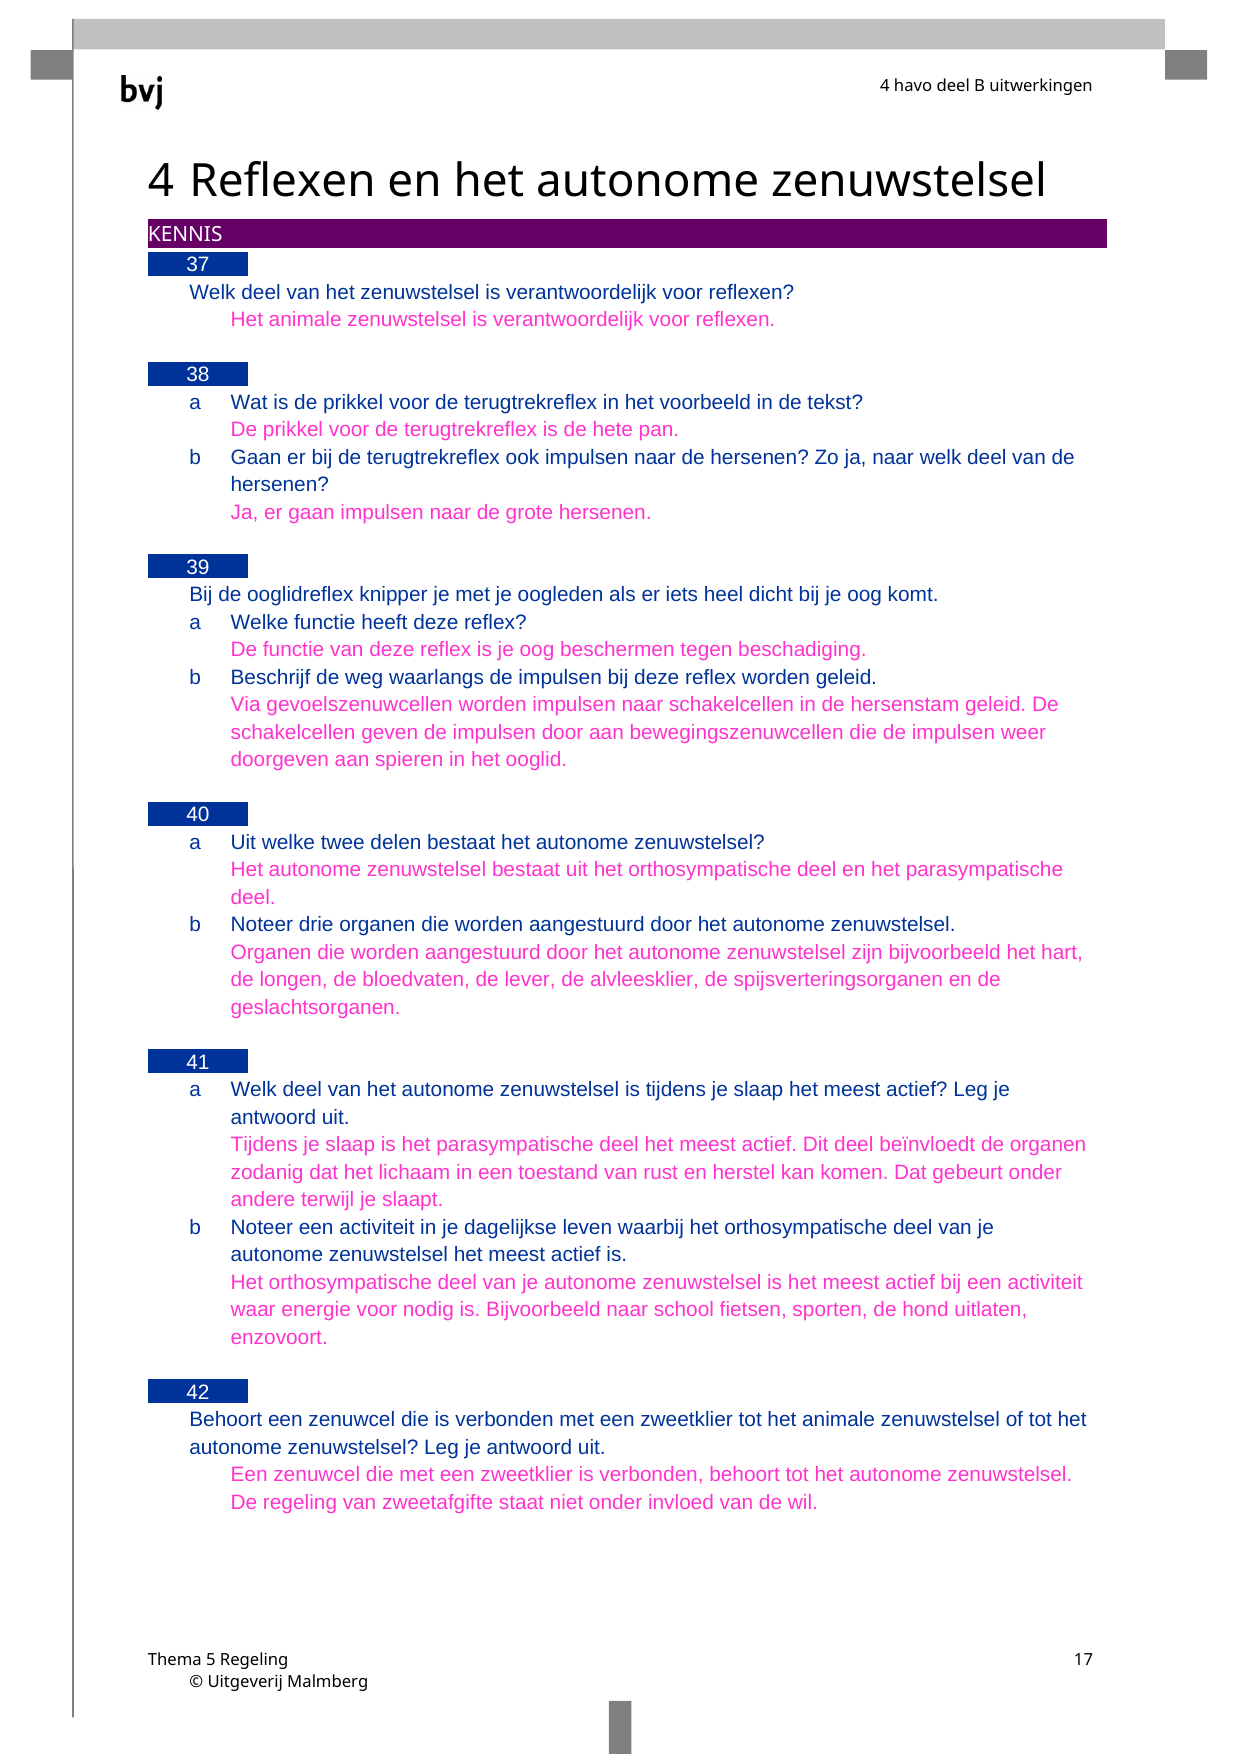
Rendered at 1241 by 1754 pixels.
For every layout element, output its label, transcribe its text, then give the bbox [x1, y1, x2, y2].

text 41 [148, 1049, 248, 1073]
text b Noteer een activiteit in je dagelijkse leven waarbij het orthosympatische deel van je autonome zenuwstelsel het meest actief is. [189, 1214, 1092, 1266]
text Organen die worden aangestuurd door het autonome zenuwstelsel zijn bijvoorbeeld het hart, de longen, de bloedvaten, de lever, de alvleesklier, de spijsverteringsorganen en de geslachtsorganen. [230, 939, 1092, 1018]
text De prikkel voor de terugtrekreflex is de hete pan. [230, 417, 1092, 441]
text Via gevoelszenuwcellen worden impulsen naar schakelcellen in de hersenstam geleid. De schakelcellen geven de impulsen door aan bewegingszenuwcellen die de impulsen weer doorgeven aan spieren in het ooglid. [230, 692, 1092, 771]
text Welk deel van het zenuwstelsel is verantwoordelijk voor reflexen? [189, 279, 1092, 303]
text 38 [148, 362, 248, 386]
text Ja, er gaan impulsen naar de grote hersenen. [230, 499, 1092, 523]
text b Beschrijf de weg waarlangs de impulsen bij deze reflex worden geleid. [189, 664, 1092, 688]
text Het orthosympatische deel van je autonome zenuwstelsel is het meest actief bij een activiteit waar energie voor nodig is. Bijvoorbeeld naar school fietsen, sporten, de hond uitlaten, enzovoort. [230, 1269, 1092, 1348]
text a Welk deel van het autonome zenuwstelsel is tijdens je slaap het meest actief? Leg je antwoord uit. [189, 1077, 1092, 1128]
text a Wat is de prikkel voor de terugtrekreflex in het voorbeeld in de tekst? [189, 389, 1092, 413]
text Het animale zenuwstelsel is verantwoordelijk voor reflexen. [230, 307, 1092, 331]
text 39 [148, 554, 248, 578]
text Bij de ooglidreflex knipper je met je oogleden als er iets heel dicht bij je oog komt. [189, 582, 1092, 606]
text 42 [148, 1379, 248, 1403]
text 4 Reflexen en het autonome zenuwstelsel [148, 148, 1107, 210]
text b Gaan er bij de terugtrekreflex ook impulsen naar de hersenen? Zo ja, naar welk deel van de hersenen? [189, 444, 1092, 496]
text b Noteer drie organen die worden aangestuurd door het autonome zenuwstelsel. [189, 912, 1092, 936]
picture [121, 75, 162, 110]
text a Uit welke twee delen bestaat het autonome zenuwstelsel? [189, 829, 1092, 853]
text De functie van deze reflex is je oog beschermen tegen beschadiging. [230, 637, 1092, 661]
text Een zenuwcel die met een zweetklier is verbonden, behoort tot het autonome zenuwstelsel. De regeling van zweetafgifte staat niet onder invloed van de wil. [230, 1462, 1092, 1513]
text 37 [148, 252, 248, 276]
text 40 [148, 802, 248, 826]
text a Welke functie heeft deze reflex? [189, 609, 1092, 633]
text Tijdens je slaap is het parasympatische deel het meest actief. Dit deel beïnvloedt de organen zodanig dat het lichaam in een toestand van rust en herstel kan komen. Dat gebeurt onder andere terwijl je slaapt. [230, 1132, 1092, 1211]
text Het autonome zenuwstelsel bestaat uit het orthosympatische deel en het parasympatische deel. [230, 857, 1092, 908]
text KENNIS [148, 219, 1107, 248]
text Behoort een zenuwcel die is verbonden met een zweetklier tot het animale zenuwstelsel of tot het autonome zenuwstelsel? Leg je antwoord uit. [189, 1407, 1092, 1458]
